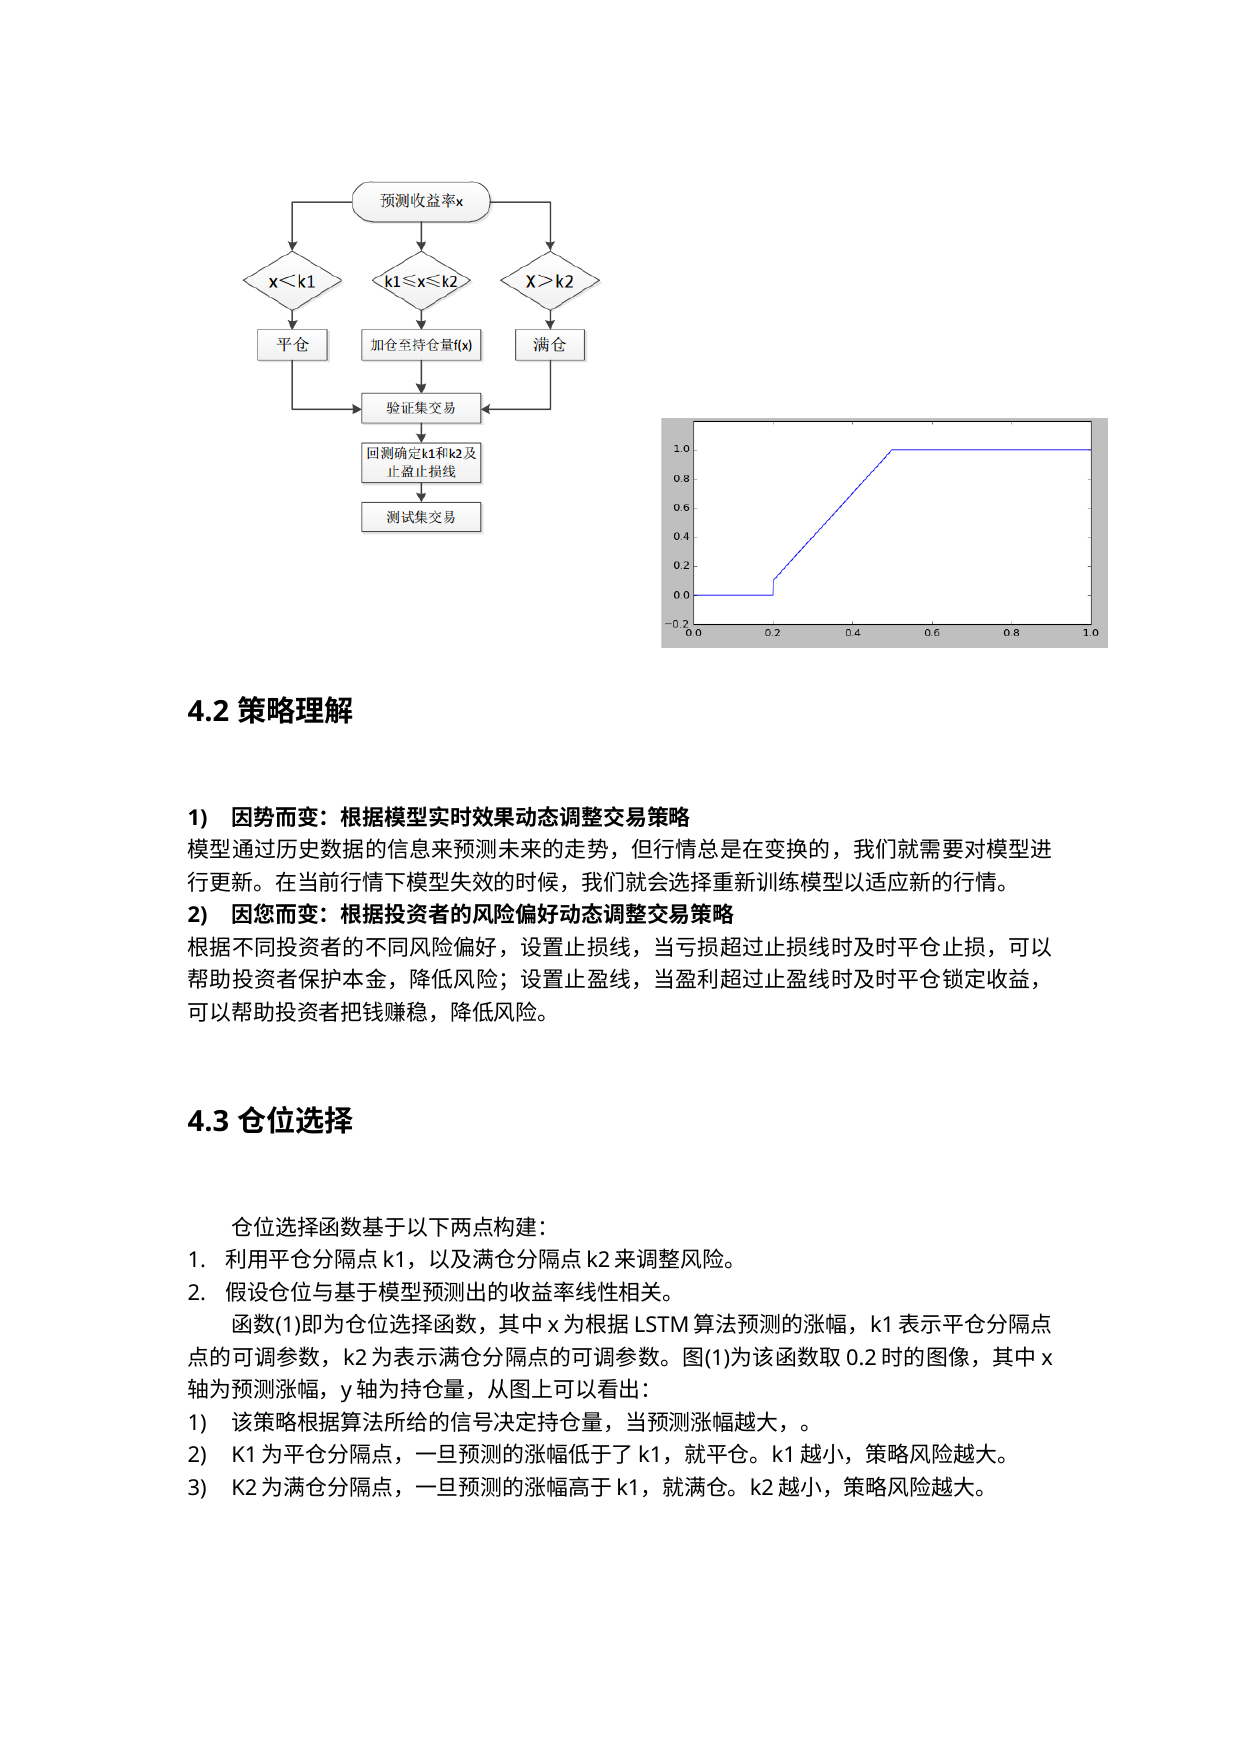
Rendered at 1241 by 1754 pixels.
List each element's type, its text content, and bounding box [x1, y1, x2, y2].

list 因您而变：根据投资者的风险偏好动态调整交易策略 [187, 897, 1053, 929]
list 假设仓位与基于模型预测出的收益率线性相关。 [187, 1275, 1053, 1307]
picture [216, 162, 614, 592]
subtitle 4.2 策略理解 [187, 677, 1053, 742]
text 根据不同投资者的不同风险偏好，设置止损线，当亏损超过止损线时及时平仓止损，可以帮助投资者保护本金，降低风险；设置止盈线，当盈利超过止盈线时及时平仓锁定收益，可以帮助投资者把钱赚稳，降低风险。 [187, 929, 1053, 1027]
list 该策略根据算法所给的信号决定持仓量，当预测涨幅越大，。 [187, 1405, 1053, 1437]
list 因势而变：根据模型实时效果动态调整交易策略 [187, 799, 1053, 832]
text 函数(1)即为仓位选择函数，其中x为根据LSTM算法预测的涨幅，k1表示平仓分隔点点的可调参数，k2为表示满仓分隔点的可调参数。图(1)为该函数取0.2时的图像，其中x轴为预测涨幅，y轴为持仓量，从图上可以看出： [187, 1307, 1053, 1405]
text 模型通过历史数据的信息来预测未来的走势，但行情总是在变换的，我们就需要对模型进行更新。在当前行情下模型失效的时候，我们就会选择重新训练模型以适应新的行情。 [187, 832, 1053, 897]
list 利用平仓分隔点k1，以及满仓分隔点k2来调整风险。 [187, 1242, 1053, 1275]
list K1为平仓分隔点，一旦预测的涨幅低于了k1，就平仓。k1越小，策略风险越大。 [187, 1437, 1053, 1470]
list K2为满仓分隔点，一旦预测的涨幅高于k1，就满仓。k2越小，策略风险越大。 [187, 1470, 1053, 1502]
text 仓位选择函数基于以下两点构建： [187, 1210, 1053, 1242]
picture [661, 418, 1108, 648]
subtitle 4.3 仓位选择 [187, 1087, 1053, 1152]
